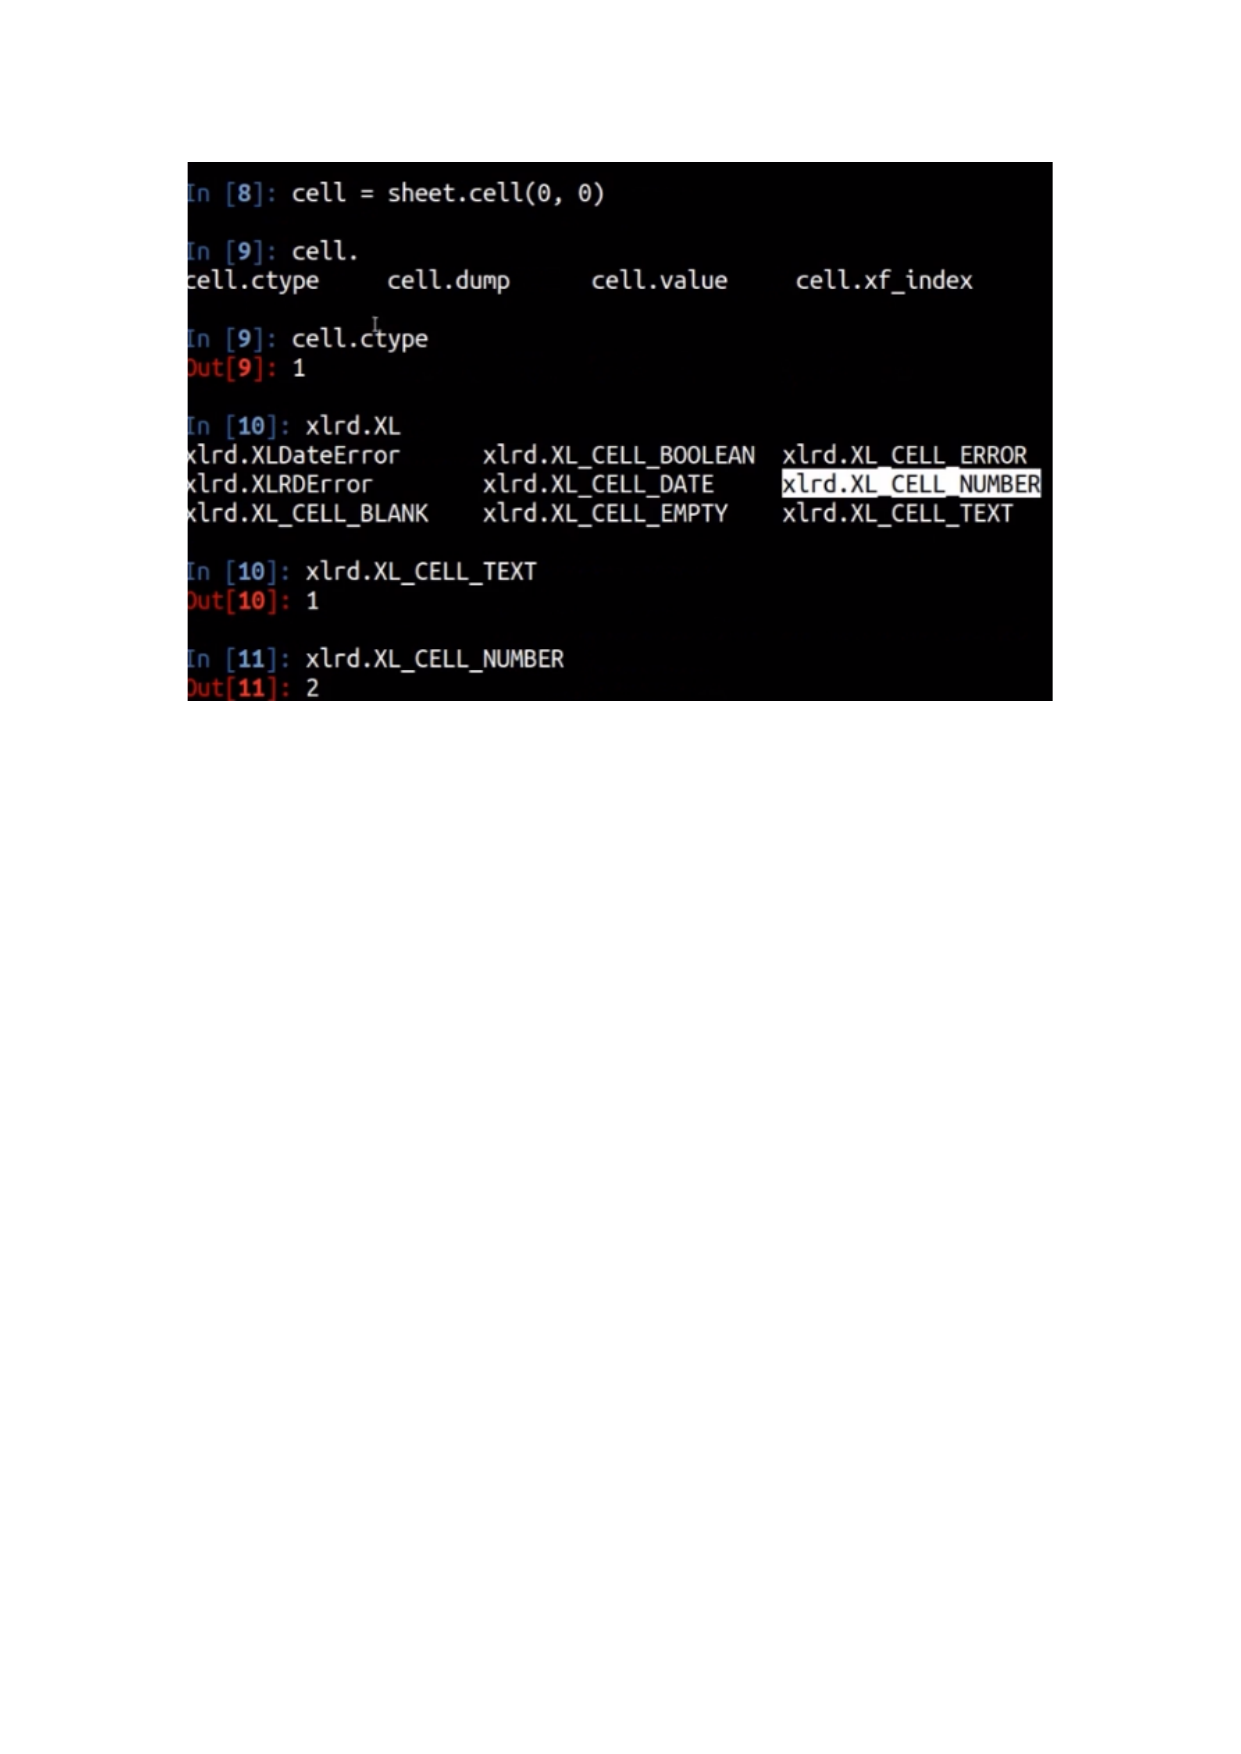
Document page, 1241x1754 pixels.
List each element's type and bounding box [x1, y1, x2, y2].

picture [187, 162, 1053, 701]
